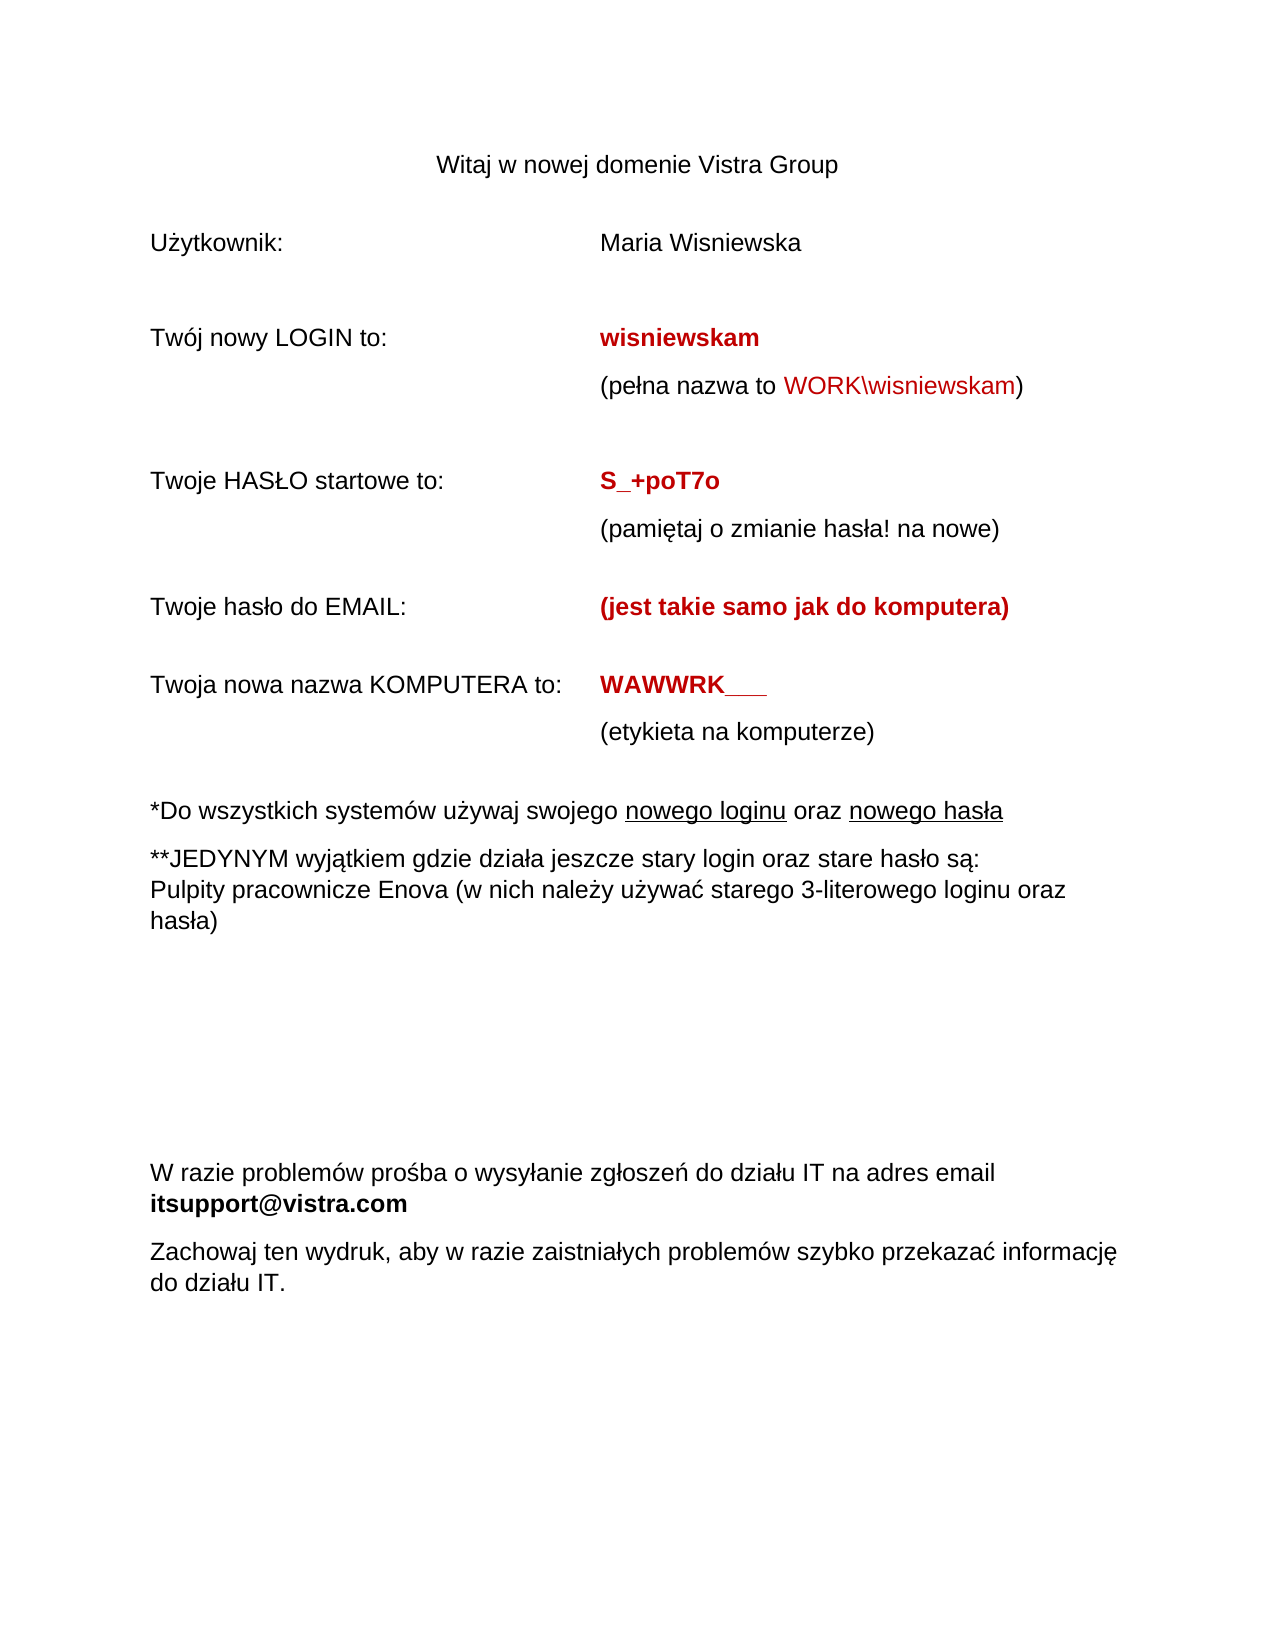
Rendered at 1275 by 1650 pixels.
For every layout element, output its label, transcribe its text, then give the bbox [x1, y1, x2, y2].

text Twój nowy LOGIN to: wisniewskam [150, 323, 1125, 352]
text W razie problemów prośba o wysyłanie zgłoszeń do działu IT na adres email itsupport@vistra.com [150, 1158, 1125, 1218]
text Użytkownik: Maria Wisniewska [150, 228, 1125, 257]
text **JEDYNYM wyjątkiem gdzie działa jeszcze stary login oraz stare hasło są: Pulpity pracownicze Enova (w nich należy używać starego 3-literowego loginu oraz hasła) [150, 844, 1125, 935]
text (etykieta na komputerze) [525, 717, 1125, 746]
text Twoje HASŁO startowe to: S_+poT7o [150, 466, 1125, 495]
text Twoje hasło do EMAIL: (jest takie samo jak do komputera) [150, 592, 1125, 651]
text Twoja nowa nazwa KOMPUTERA to: WAWWRK___ [150, 670, 1125, 698]
text Zachowaj ten wydruk, aby w razie zaistniałych problemów szybko przekazać informację do działu IT. [150, 1237, 1125, 1296]
text Witaj w nowej domenie Vistra Group [150, 150, 1125, 209]
text *Do wszystkich systemów używaj swojego nowego loginu oraz nowego hasła [150, 765, 1125, 825]
text (pamiętaj o zmianie hasła! na nowe) [525, 514, 1125, 573]
text (pełna nazwa to WORK\wisniewskam) [525, 371, 1125, 400]
